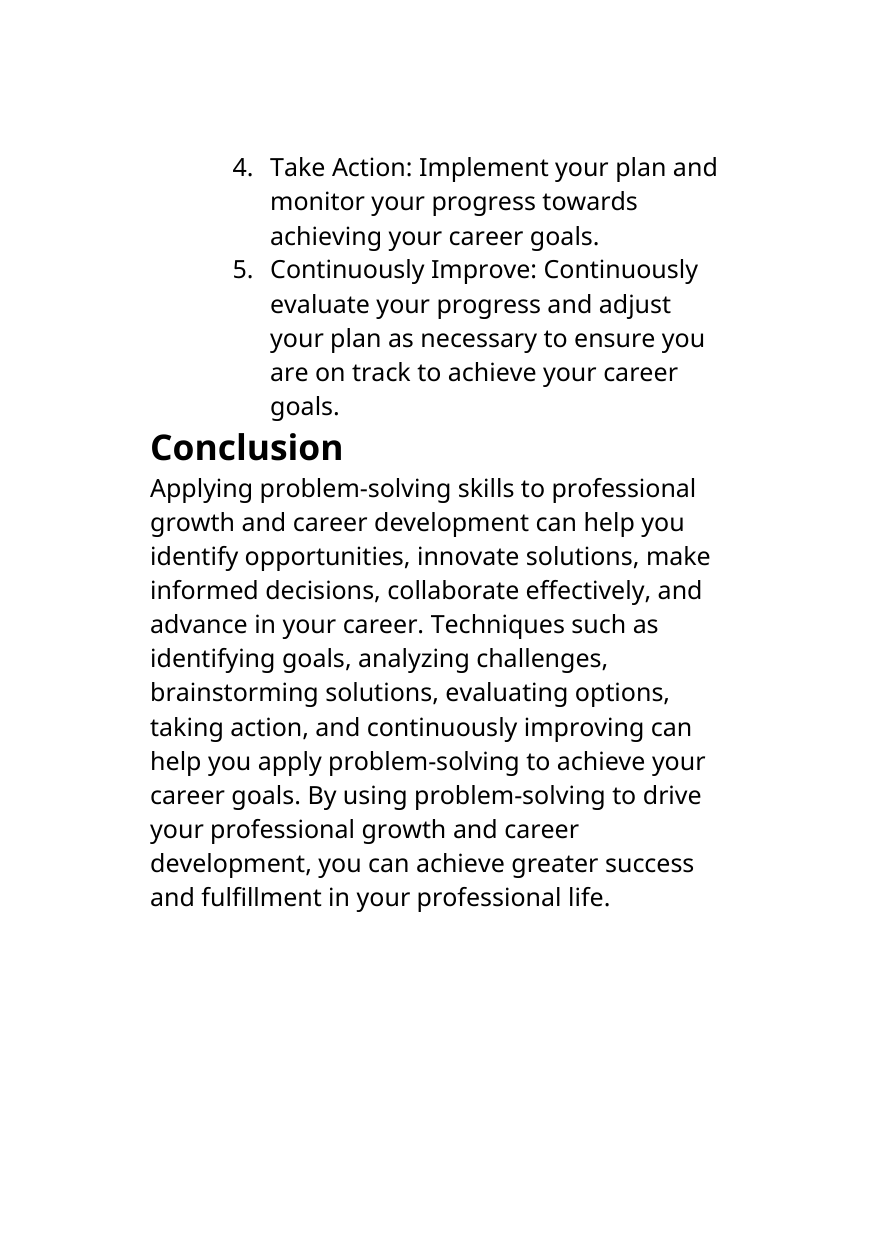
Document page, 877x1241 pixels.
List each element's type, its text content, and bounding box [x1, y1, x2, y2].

list Take Action: Implement your plan and monitor your progress towards achieving your career goals. [232, 150, 727, 252]
text Applying problem-solving skills to professional growth and career development can help you identify opportunities, innovate solutions, make informed decisions, collaborate effectively, and advance in your career. Techniques such as identifying goals, analyzing challenges, brainstorming solutions, evaluating options, taking action, and continuously improving can help you apply problem-solving to achieve your career goals. By using problem-solving to drive your professional growth and career development, you can achieve greater success and fulfillment in your professional life. [150, 471, 727, 913]
list Continuously Improve: Continuously evaluate your progress and adjust your plan as necessary to ensure you are on track to achieve your career goals. [232, 252, 727, 422]
subtitle Conclusion [150, 422, 727, 471]
